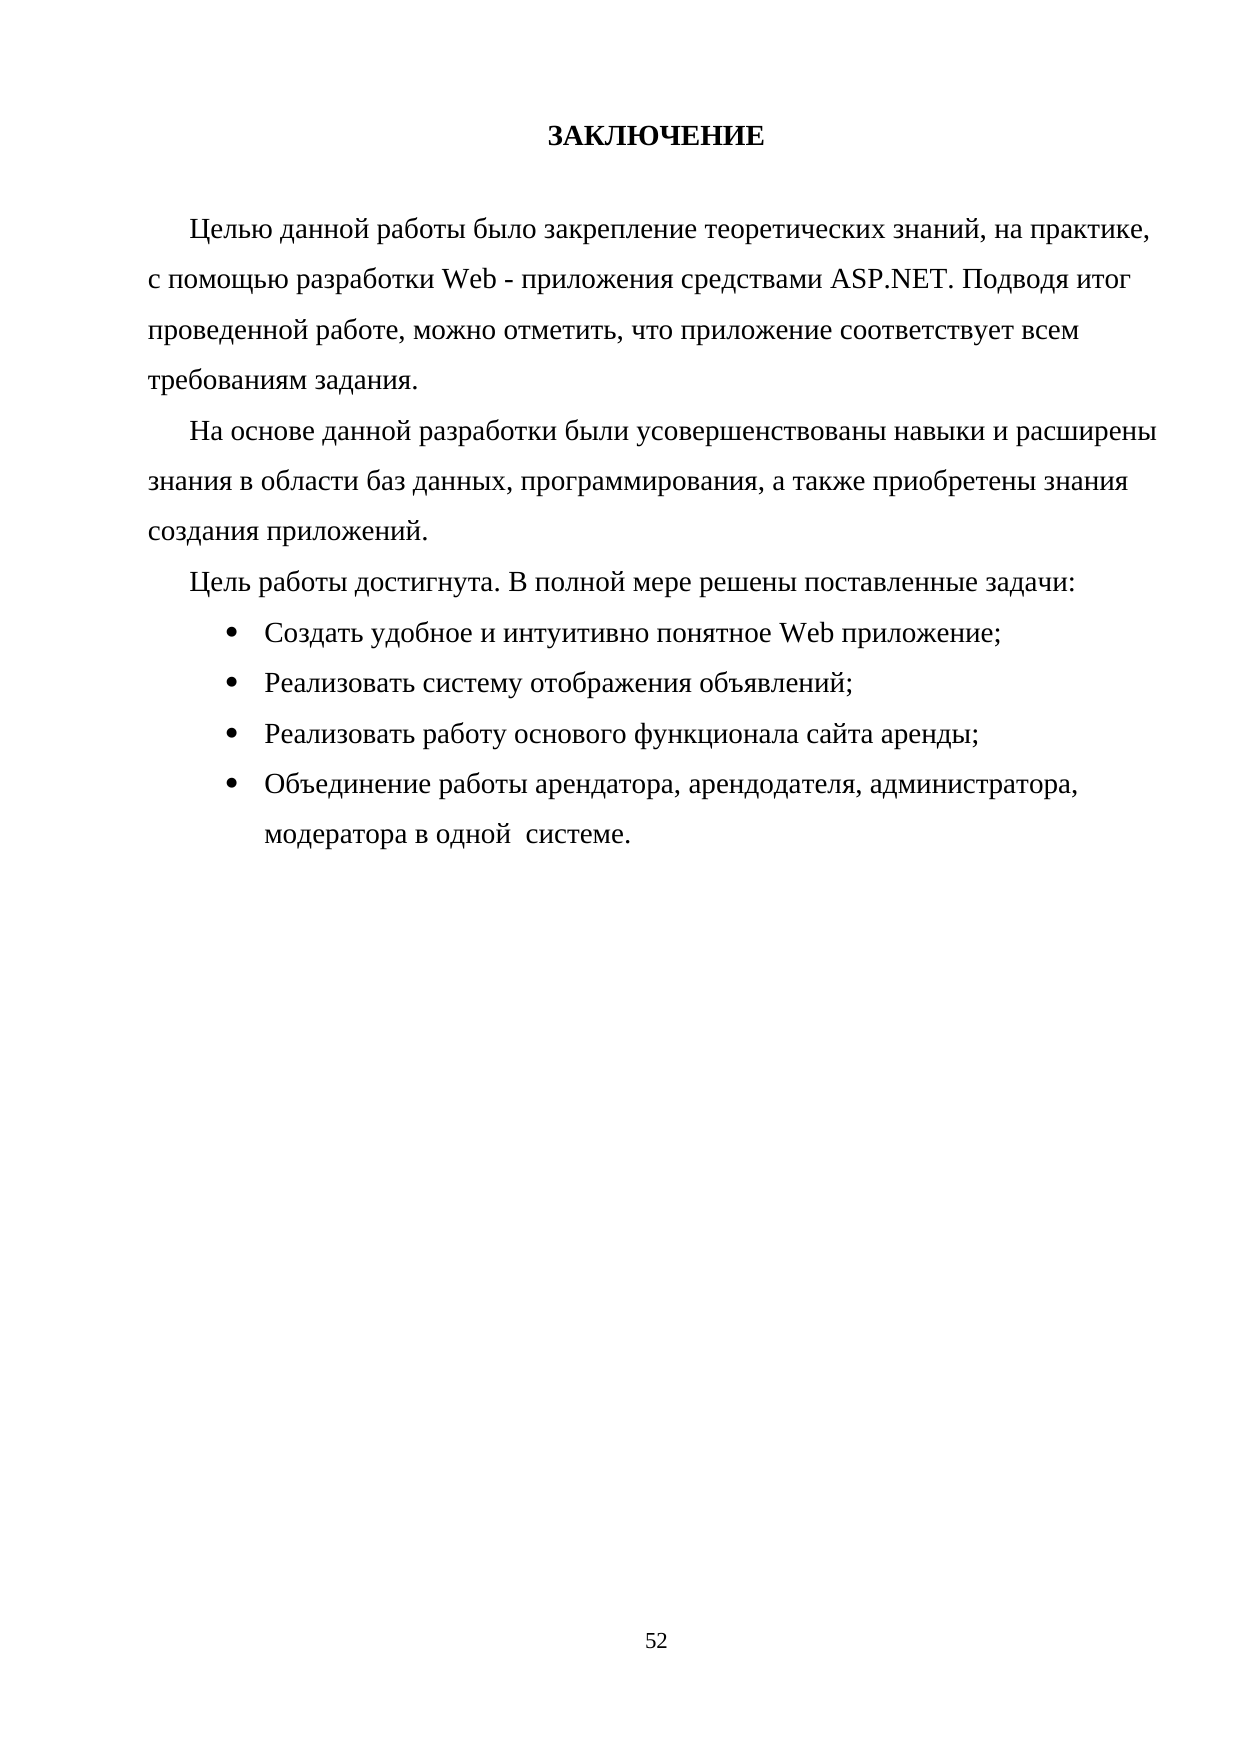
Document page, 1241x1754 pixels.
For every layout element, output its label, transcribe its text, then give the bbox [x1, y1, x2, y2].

text Цель работы достигнута. В полной мере решены поставленные задачи: [148, 564, 1164, 598]
list Реализовать систему отображения объявлений; [227, 665, 1164, 699]
subtitle ЗАКЛЮЧЕНИЕ [148, 118, 1164, 152]
list Объединение работы арендатора, арендодателя, администратора, модератора в однойсистеме. [227, 766, 1164, 850]
text На основе данной разработки были усовершенствованы навыки и расширены знания в области баз данных, программирования, а также приобретены знания создания приложений. [148, 413, 1164, 547]
list Реализовать работу основого функционала сайта аренды; [227, 716, 1164, 749]
text Целью данной работы было закрепление теоретических знаний, на практике, с помощью разработки Web - приложения средствами ASP.NET. Подводя итог проведенной работе, можно отметить, что приложение соответствует всем требованиям задания. [148, 211, 1164, 396]
list Создать удобное и интуитивно понятное Web приложение; [227, 615, 1164, 648]
